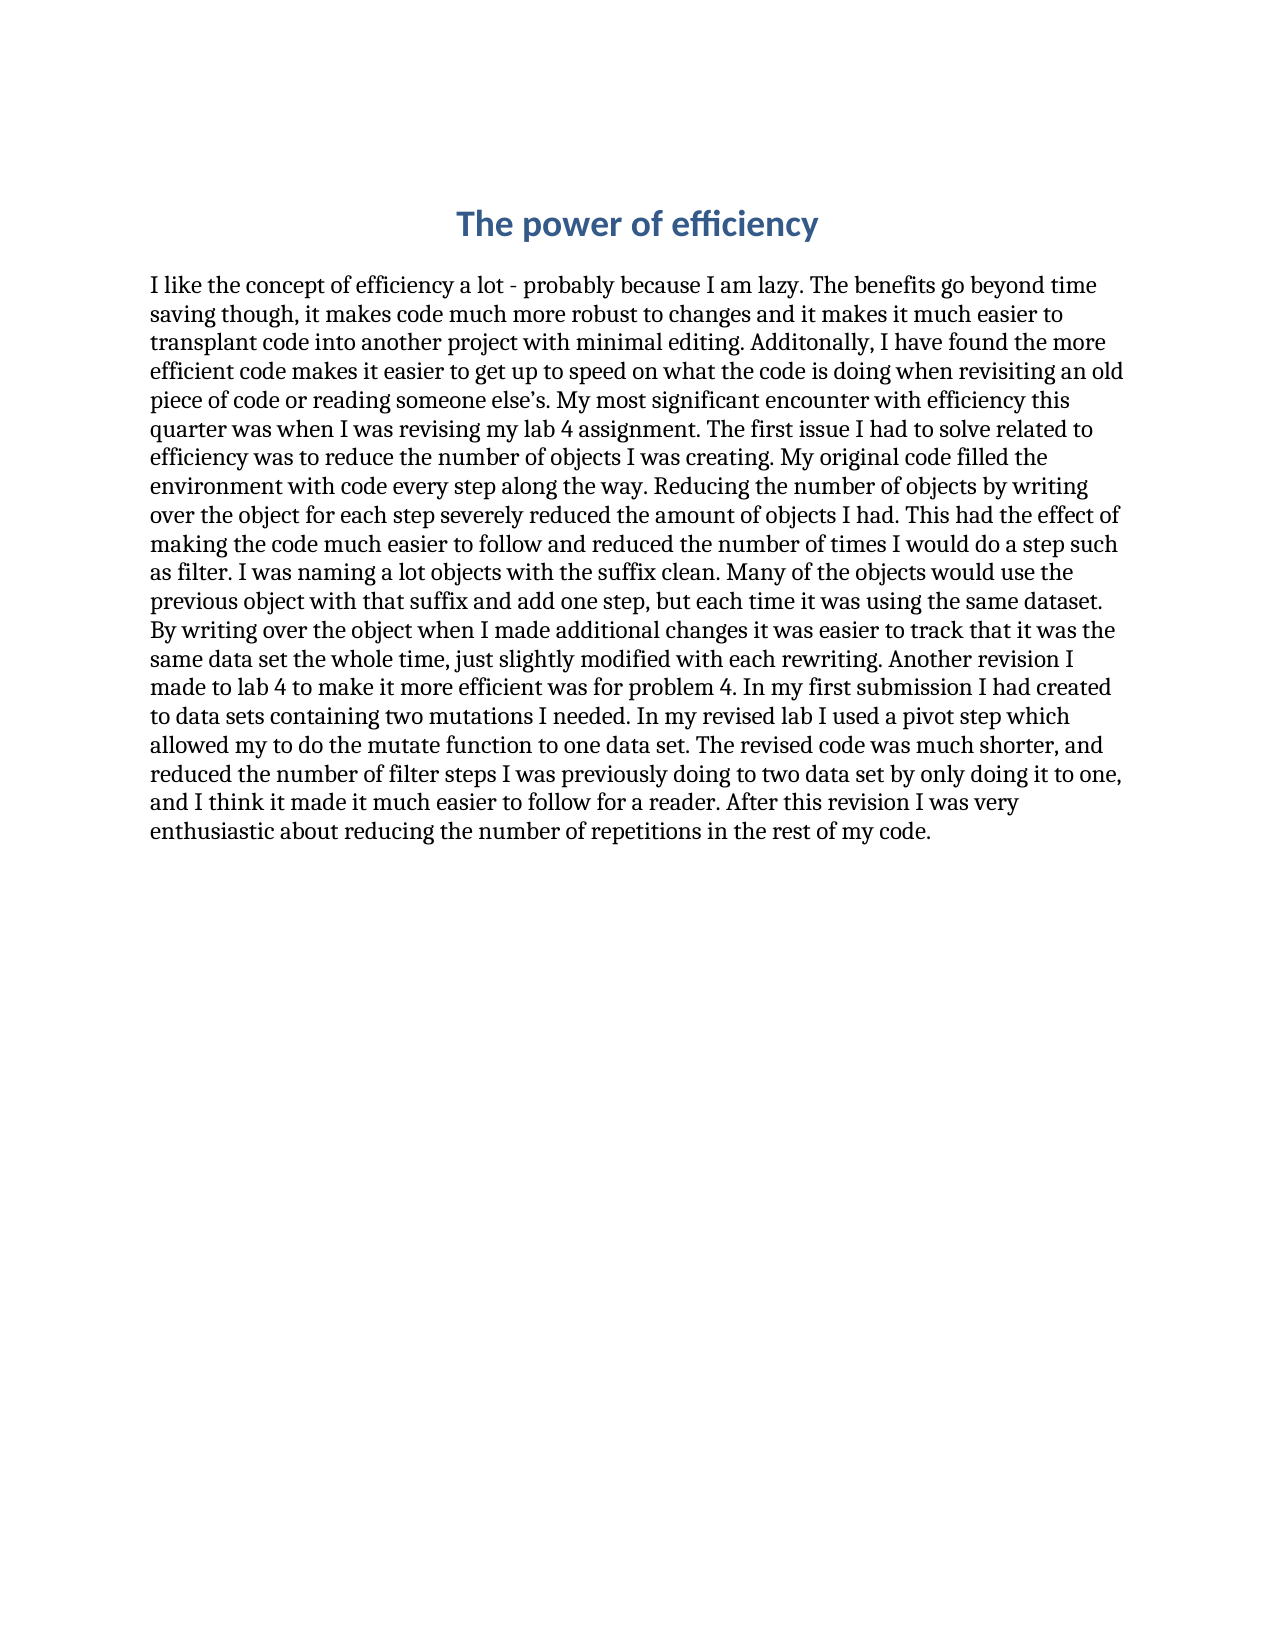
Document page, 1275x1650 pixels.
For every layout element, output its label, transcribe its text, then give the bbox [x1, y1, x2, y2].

title The power of efficiency [150, 200, 1125, 246]
text I like the concept of efficiency a lot - probably because I am lazy. The benefits go beyond time saving though, it makes code much more robust to changes and it makes it much easier to transplant code into another project with minimal editing. Additonally, I have found the more efficient code makes it easier to get up to speed on what the code is doing when revisiting an old piece of code or reading someone else’s. My most significant encounter with efficiency this quarter was when I was revising my lab 4 assignment. The first issue I had to solve related to efficiency was to reduce the number of objects I was creating. My original code filled the environment with code every step along the way. Reducing the number of objects by writing over the object for each step severely reduced the amount of objects I had. This had the effect of making the code much easier to follow and reduced the number of times I would do a step such as filter. I was naming a lot objects with the suffix clean. Many of the objects would use the previous object with that suffix and add one step, but each time it was using the same dataset. By writing over the object when I made additional changes it was easier to track that it was the same data set the whole time, just slightly modified with each rewriting. Another revision I made to lab 4 to make it more efficient was for problem 4. In my first submission I had created to data sets containing two mutations I needed. In my revised lab I used a pivot step which allowed my to do the mutate function to one data set. The revised code was much shorter, and reduced the number of filter steps I was previously doing to two data set by only doing it to one, and I think it made it much easier to follow for a reader. After this revision I was very enthusiastic about reducing the number of repetitions in the rest of my code. [150, 271, 1125, 846]
